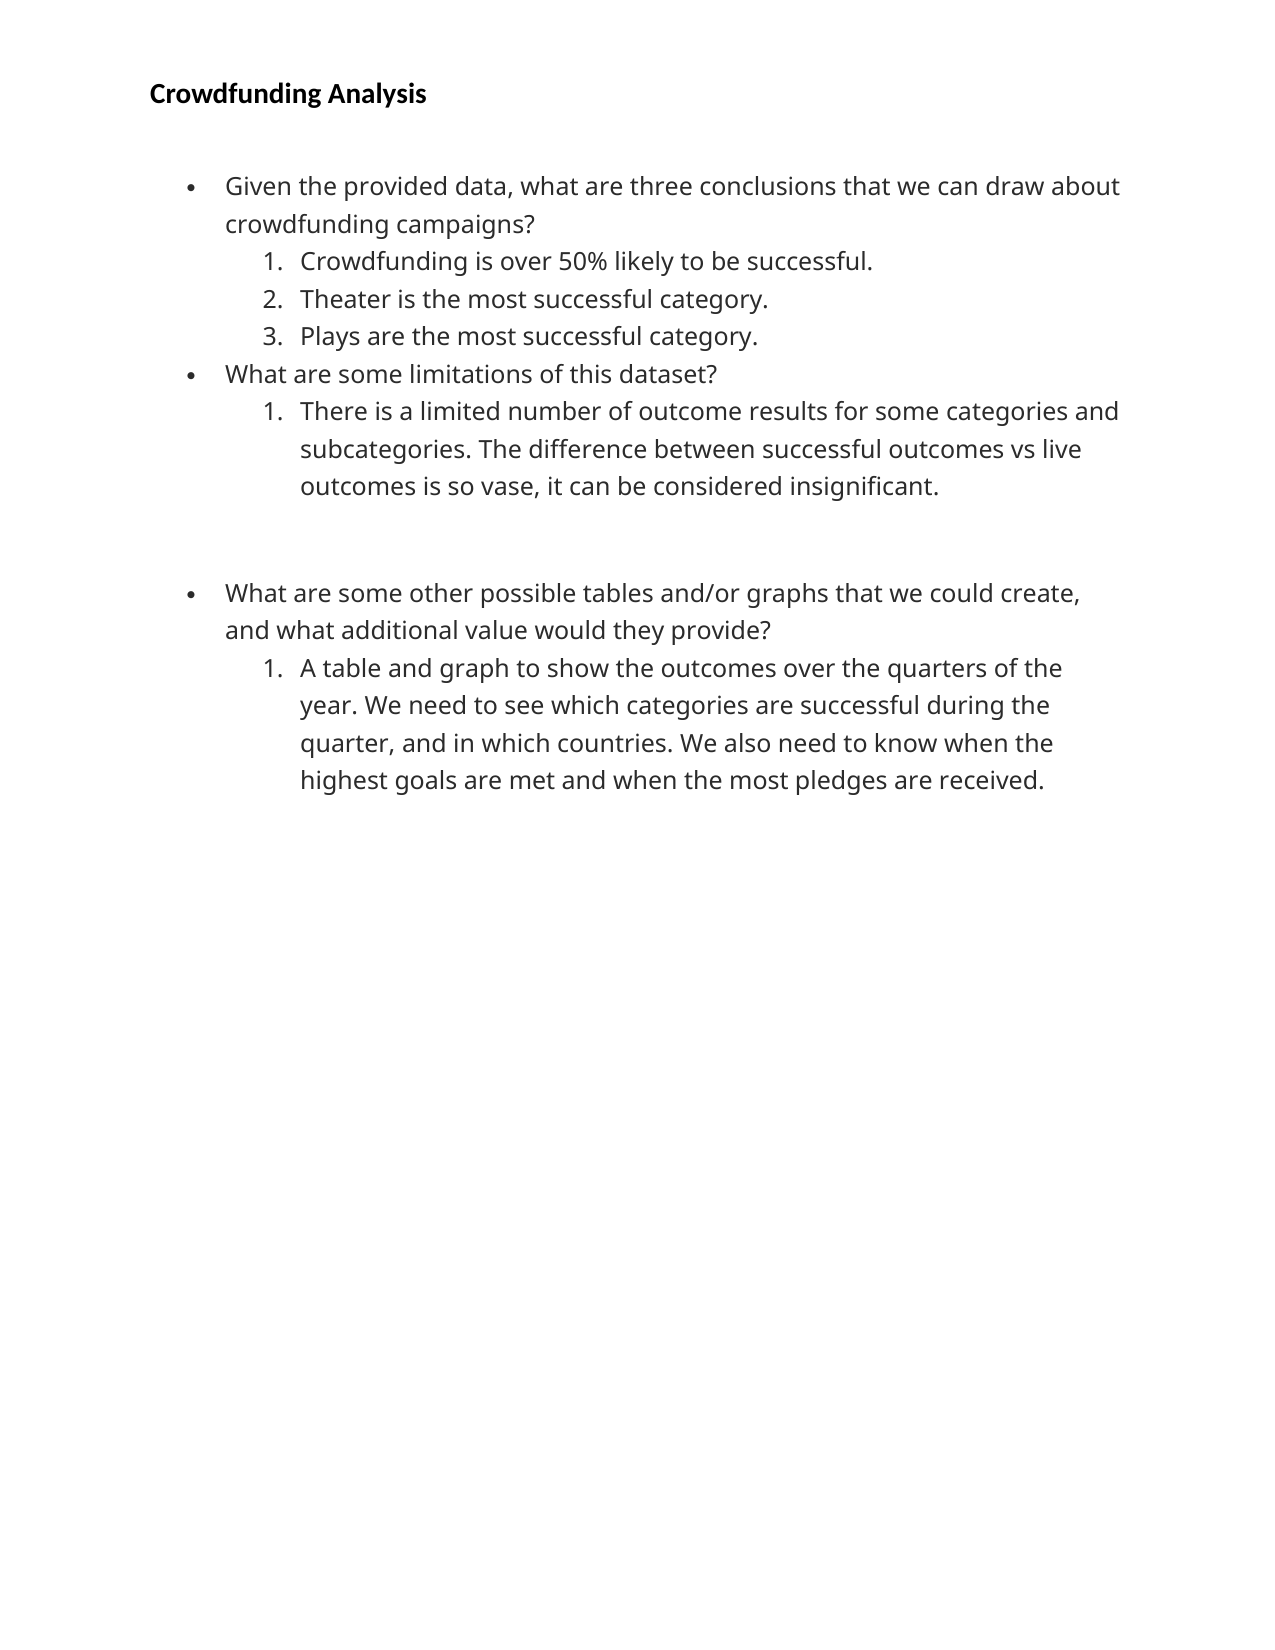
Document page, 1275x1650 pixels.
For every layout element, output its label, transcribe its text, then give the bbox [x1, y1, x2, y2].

list What are some limitations of this dataset? [187, 353, 1125, 391]
list Theater is the most successful category. [262, 278, 1125, 316]
list There is a limited number of outcome results for some categories and subcategories. The difference between successful outcomes vs live outcomes is so vase, it can be considered insignificant. [262, 391, 1125, 503]
list Given the provided data, what are three conclusions that we can draw about crowdfunding campaigns? [187, 166, 1125, 241]
list What are some other possible tables and/or graphs that we could create, and what additional value would they provide? [187, 572, 1125, 647]
list A table and graph to show the outcomes over the quarters of the year. We need to see which categories are successful during the quarter, and in which countries. We also need to know when the highest goals are met and when the most pledges are received. [262, 647, 1125, 797]
list Plays are the most successful category. [262, 316, 1125, 353]
list Crowdfunding is over 50% likely to be successful. [262, 241, 1125, 278]
